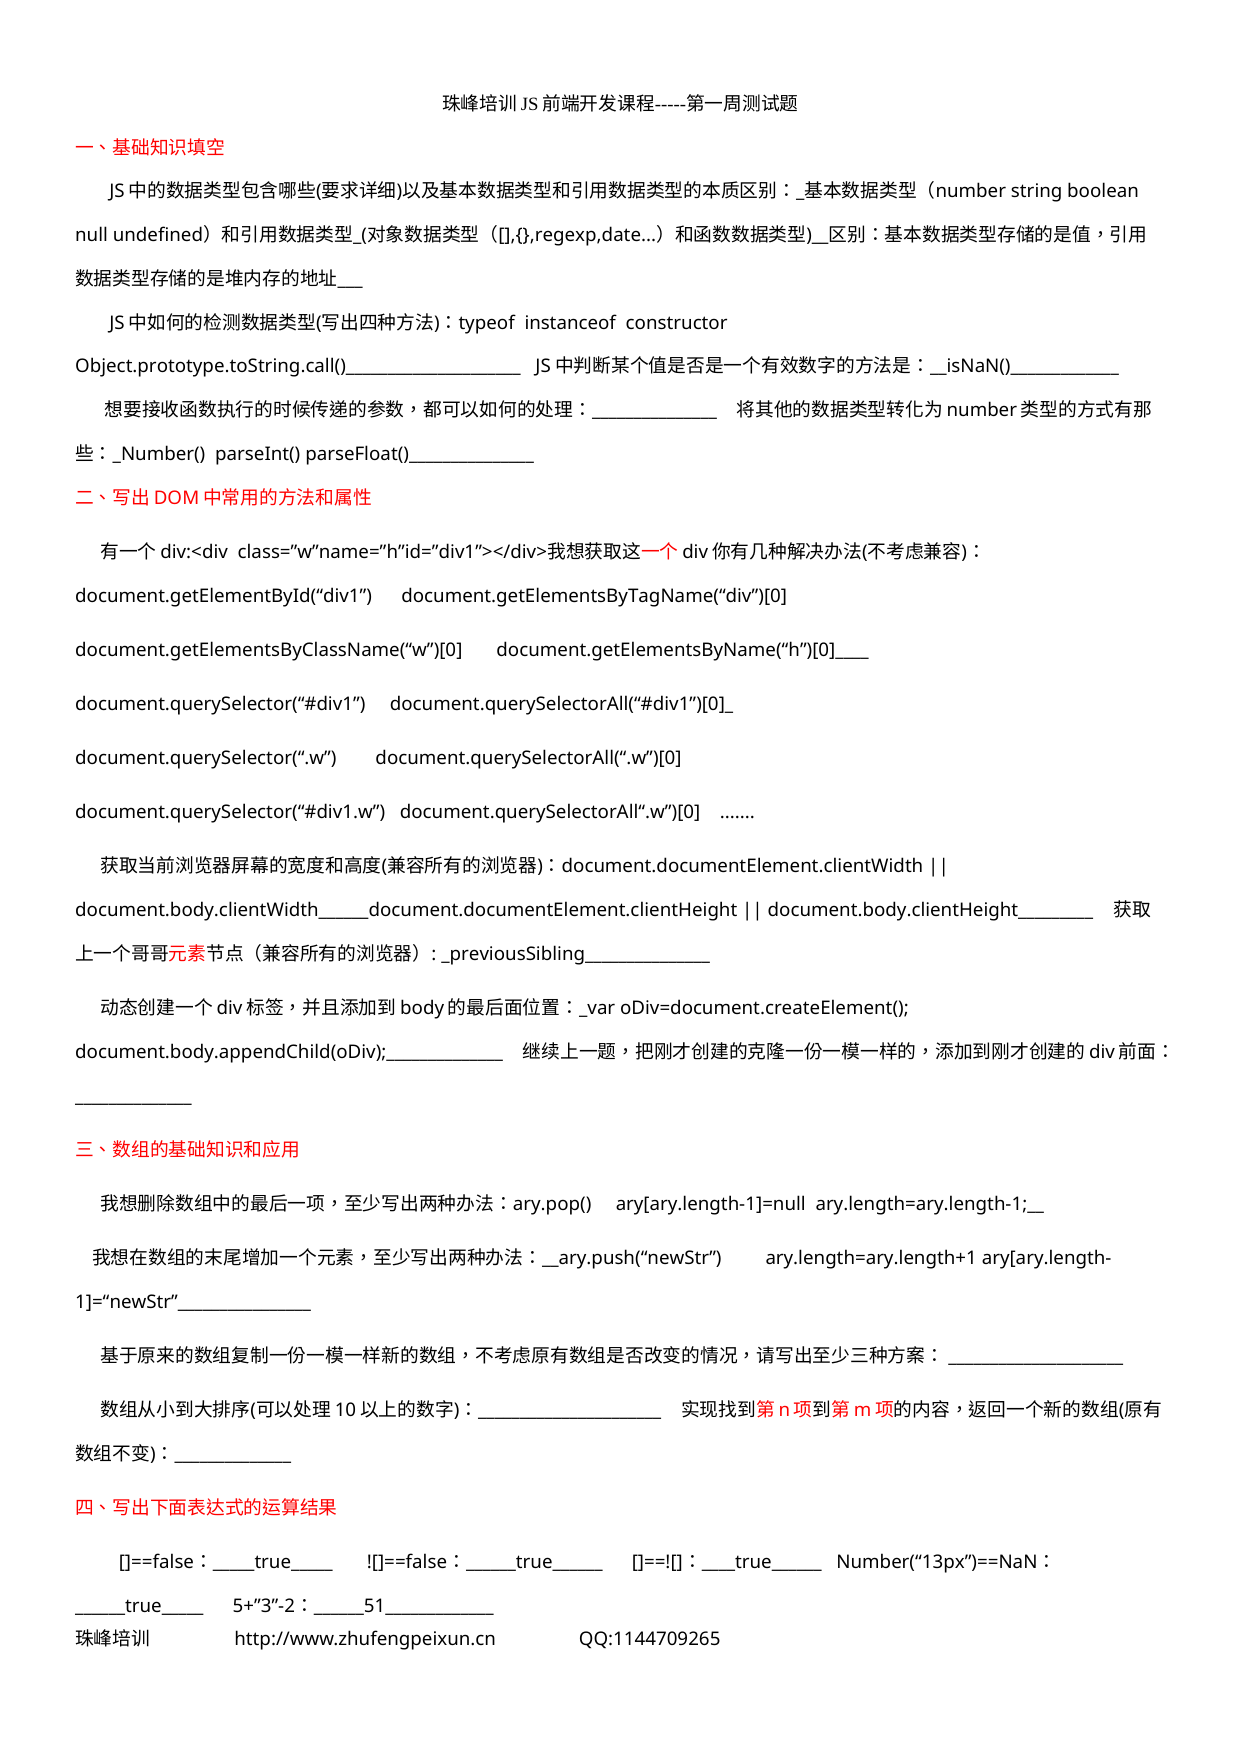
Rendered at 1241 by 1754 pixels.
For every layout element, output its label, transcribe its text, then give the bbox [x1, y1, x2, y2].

text document.getElementsByClassName(“w”)[0] document.getElementsByName(“h”)[0]____ [75, 618, 1165, 662]
text 一、基础知识填空 [75, 116, 1165, 159]
text 我想在数组的末尾增加一个元素，至少写出两种办法：__ary.push(“newStr”) ary.length=ary.length+1 ary[ary.length-1]=“newStr”________________ [75, 1226, 1165, 1314]
text []==false：_____true_____ ![]==false：______true______ []==![]：____true______ Number(“13px”)==NaN：______true_____ 5+”3”-2：______51_____________ [75, 1530, 1165, 1618]
text 想要接收函数执行的时候传递的参数，都可以如何的处理：_______________ 将其他的数据类型转化为number类型的方式有那些：_Number() parseInt() parseFloat()_______________ [75, 378, 1165, 466]
text JS中的数据类型包含哪些(要求详细)以及基本数据类型和引用数据类型的本质区别：_基本数据类型（number string boolean null undefined）和引用数据类型_(对象数据类型（[],{},regexp,date...）和函数数据类型)__区别：基本数据类型存储的是值，引用数据类型存储的是堆内存的地址___ [75, 159, 1165, 291]
text document.querySelector(“#div1”) document.querySelectorAll(“#div1”)[0]_ [75, 672, 1165, 716]
text 三、数组的基础知识和应用 [75, 1118, 1165, 1162]
text 动态创建一个div标签，并且添加到body的最后面位置：_var oDiv=document.createElement(); document.body.appendChild(oDiv);______________ 继续上一题，把刚才创建的克隆一份一模一样的，添加到刚才创建的div前面：______________ [75, 976, 1165, 1107]
text 我想删除数组中的最后一项，至少写出两种办法：ary.pop() ary[ary.length-1]=null ary.length=ary.length-1;__ [75, 1172, 1165, 1216]
text document.querySelector(“#div1.w”) document.querySelectorAll“.w”)[0] ....... [75, 780, 1165, 824]
text 基于原来的数组复制一份一模一样新的数组，不考虑原有数组是否改变的情况，请写出至少三种方案： _____________________ [75, 1324, 1165, 1368]
text 四、写出下面表达式的运算结果 [75, 1476, 1165, 1520]
text JS中如何的检测数据类型(写出四种方法)：typeof instanceof constructor Object.prototype.toString.call()_____________________ JS中判断某个值是否是一个有效数字的方法是：__isNaN()_____________ [75, 291, 1165, 378]
text 有一个div:<div class=”w”name=”h”id=”div1”></div>我想获取这一个div你有几种解决办法(不考虑兼容)：document.getElementById(“div1”) document.getElementsByTagName(“div”)[0] [75, 520, 1165, 607]
text 二、写出DOM中常用的方法和属性 [75, 466, 1165, 509]
text 数组从小到大排序(可以处理10以上的数字)：______________________ 实现找到第n项到第m项的内容，返回一个新的数组(原有数组不变)：______________ [75, 1378, 1165, 1466]
text 获取当前浏览器屏幕的宽度和高度(兼容所有的浏览器)：document.documentElement.clientWidth || document.body.clientWidth______document.documentElement.clientHeight || document.body.clientHeight_________ 获取上一个哥哥元素节点（兼容所有的浏览器）: _previousSibling_______________ [75, 834, 1165, 966]
text document.querySelector(“.w”) document.querySelectorAll(“.w”)[0] [75, 726, 1165, 770]
